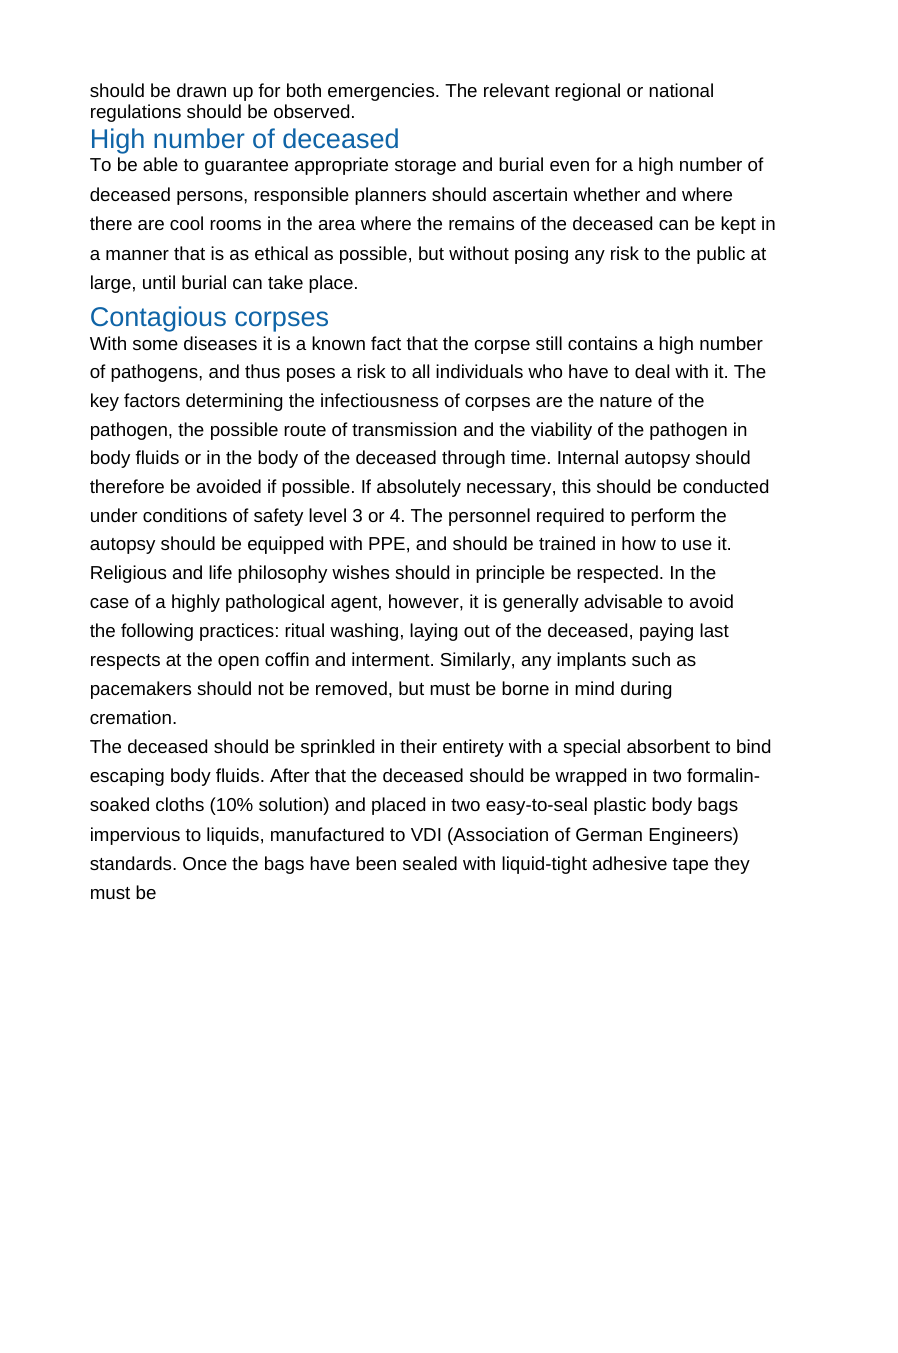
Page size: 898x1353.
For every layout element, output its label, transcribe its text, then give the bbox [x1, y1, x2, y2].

text The deceased should be sprinkled in their entirety with a special absorbent to bind escaping body fluids. After that the deceased should be wrapped in two formalin-soaked cloths (10% solution) and placed in two easy-to-seal plastic body bags impervious to liquids, manufactured to VDI (Association of German Engineers) standards. Once the bags have been sealed with liquid-tight adhesive tape they must be [89, 736, 779, 903]
text High number of deceased [89, 123, 779, 154]
text Contagious corpses [89, 301, 779, 333]
text To be able to guarantee appropriate storage and burial even for a high number of deceased persons, responsible planners should ascertain whether and where there are cool rooms in the area where the remains of the deceased can be kept in a manner that is as ethical as possible, but without posing any risk to the public at large, until burial can take place. [89, 154, 779, 293]
text Religious and life philosophy wishes should in principle be respected. In the case of a highly pathological agent, however, it is generally advisable to avoid the following practices: ritual washing, laying out of the deceased, paying last respects at the open coffin and interment. Similarly, any implants such as pacemakers should not be removed, but must be borne in mind during cremation. [89, 562, 754, 729]
text should be drawn up for both emergencies. The relevant regional or national regulations should be observed. [89, 79, 779, 123]
text With some diseases it is a known fact that the corpse still contains a high number of pathogens, and thus poses a risk to all individuals who have to deal with it. The key factors determining the infectiousness of corpses are the nature of the pathogen, the possible route of transmission and the viability of the pathogen in body fluids or in the body of the deceased through time. Internal autopsy should therefore be avoided if possible. If absolutely necessary, this should be conducted under conditions of safety level 3 or 4. The personnel required to perform the autopsy should be equipped with PPE, and should be trained in how to use it. [89, 333, 773, 555]
